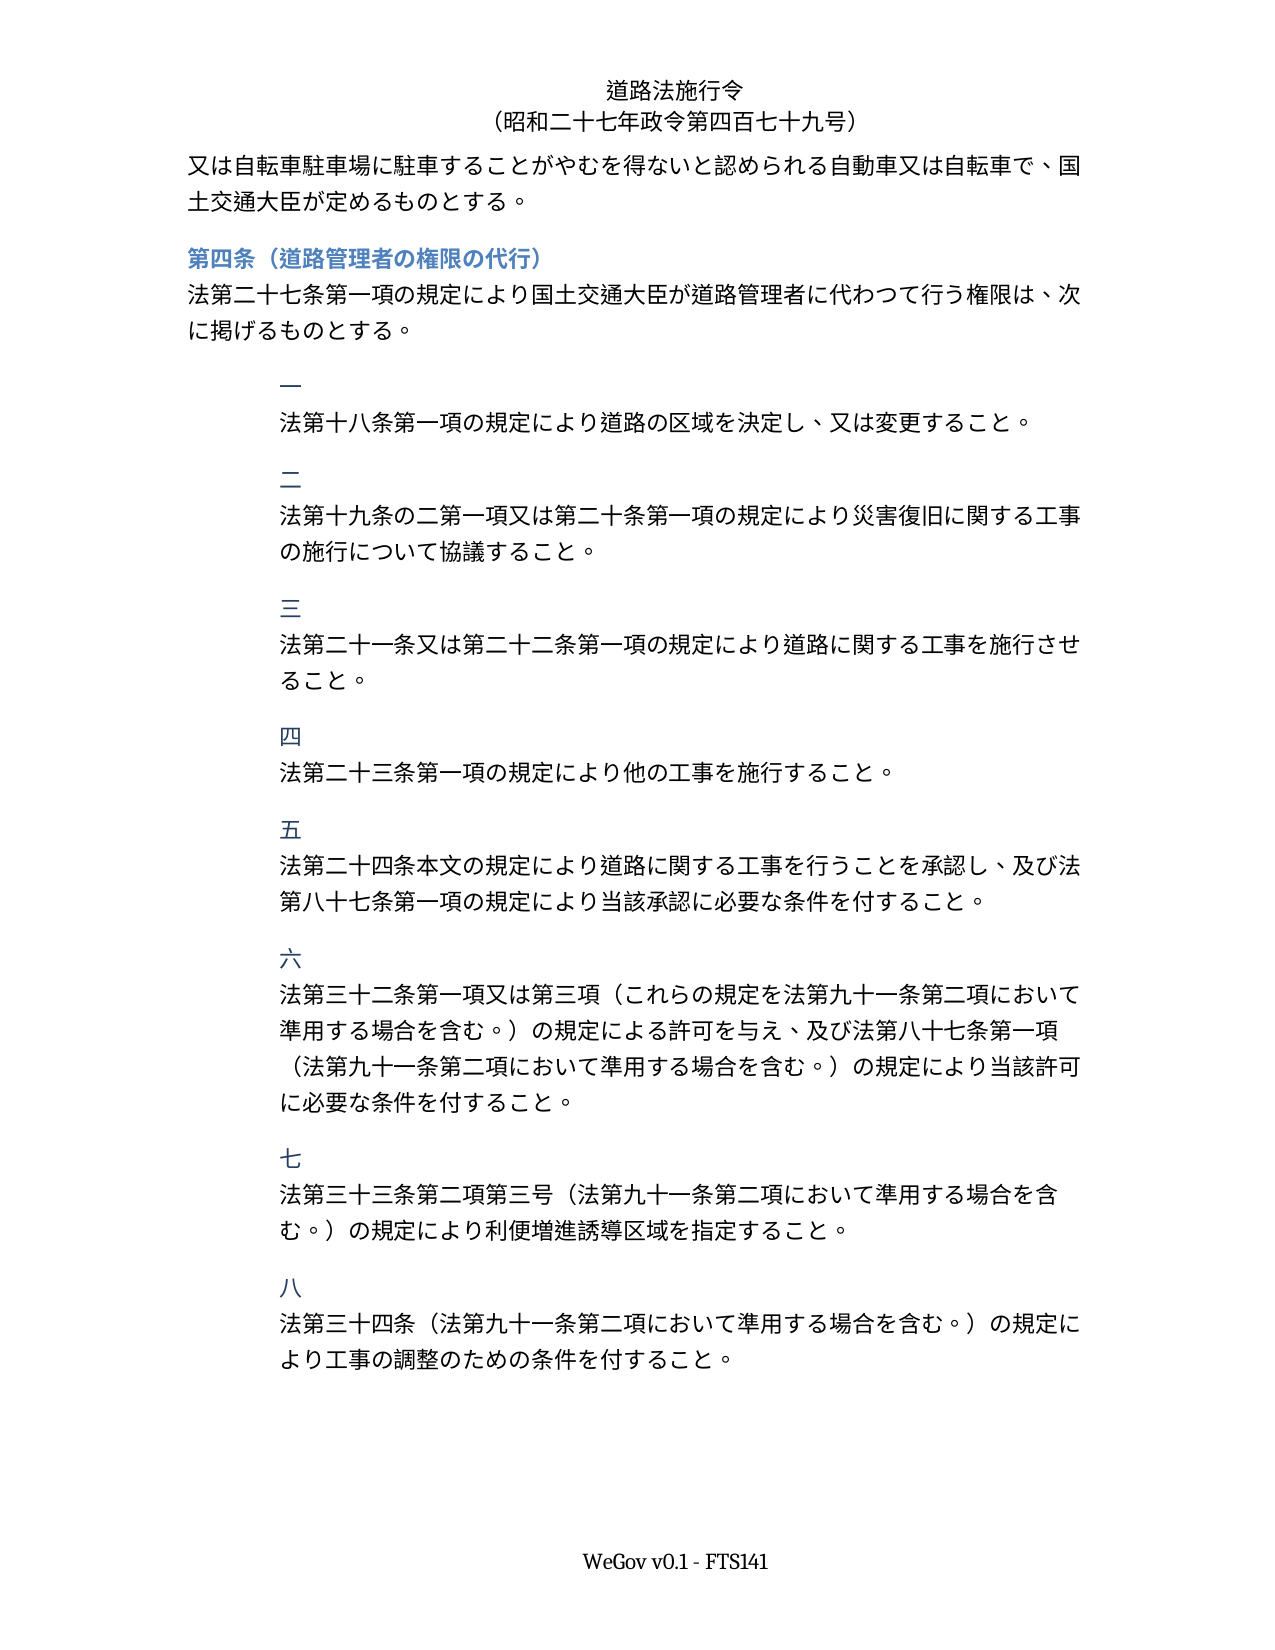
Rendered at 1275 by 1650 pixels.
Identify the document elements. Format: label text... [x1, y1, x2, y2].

text 法第二十七条第一項の規定により国土交通大臣が道路管理者に代わつて行う権限は、次に掲げるものとする。 [187, 279, 1087, 346]
subtitle 一 [279, 371, 1087, 403]
subtitle 三 [279, 593, 1087, 624]
text 法第二十四条本文の規定により道路に関する工事を行うことを承認し、及び法第八十七条第一項の規定により当該承認に必要な条件を付すること。 [279, 850, 1087, 917]
subtitle 五 [279, 814, 1087, 845]
subtitle 第四条（道路管理者の権限の代行） [187, 243, 1087, 274]
text 法第二十一条又は第二十二条第一項の規定により道路に関する工事を施行させること。 [279, 629, 1087, 696]
subtitle 七 [279, 1143, 1087, 1174]
text 法第三十三条第二項第三号（法第九十一条第二項において準用する場合を含む。）の規定により利便増進誘導区域を指定すること。 [279, 1179, 1087, 1246]
text 法第三十四条（法第九十一条第二項において準用する場合を含む。）の規定により工事の調整のための条件を付すること。 [279, 1308, 1087, 1375]
text 法第十九条の二第一項又は第二十条第一項の規定により災害復旧に関する工事の施行について協議すること。 [279, 500, 1087, 567]
subtitle 八 [279, 1272, 1087, 1303]
text 法第三十二条第一項又は第三項（これらの規定を法第九十一条第二項において準用する場合を含む。）の規定による許可を与え、及び法第八十七条第一項（法第九十一条第二項において準用する場合を含む。）の規定により当該許可に必要な条件を付すること。 [279, 979, 1087, 1118]
text 法第二十三条第一項の規定により他の工事を施行すること。 [279, 757, 1087, 788]
subtitle 六 [279, 943, 1087, 974]
text 法第十八条第一項の規定により道路の区域を決定し、又は変更すること。 [279, 407, 1087, 438]
subtitle 二 [279, 464, 1087, 495]
text 法第二十四条の二第一項ただし書の政令で定める自動車又は自転車は、道路の改築、修繕又は災害復旧に関する工事、道路の維持その他特別の理由に基づき当該自動車駐車場又は自転車駐車場に駐車することがやむを得ないと認められる自動車又は自転車で、国土交通大臣が定めるものとする。 [187, 150, 1087, 217]
subtitle 四 [279, 721, 1087, 753]
